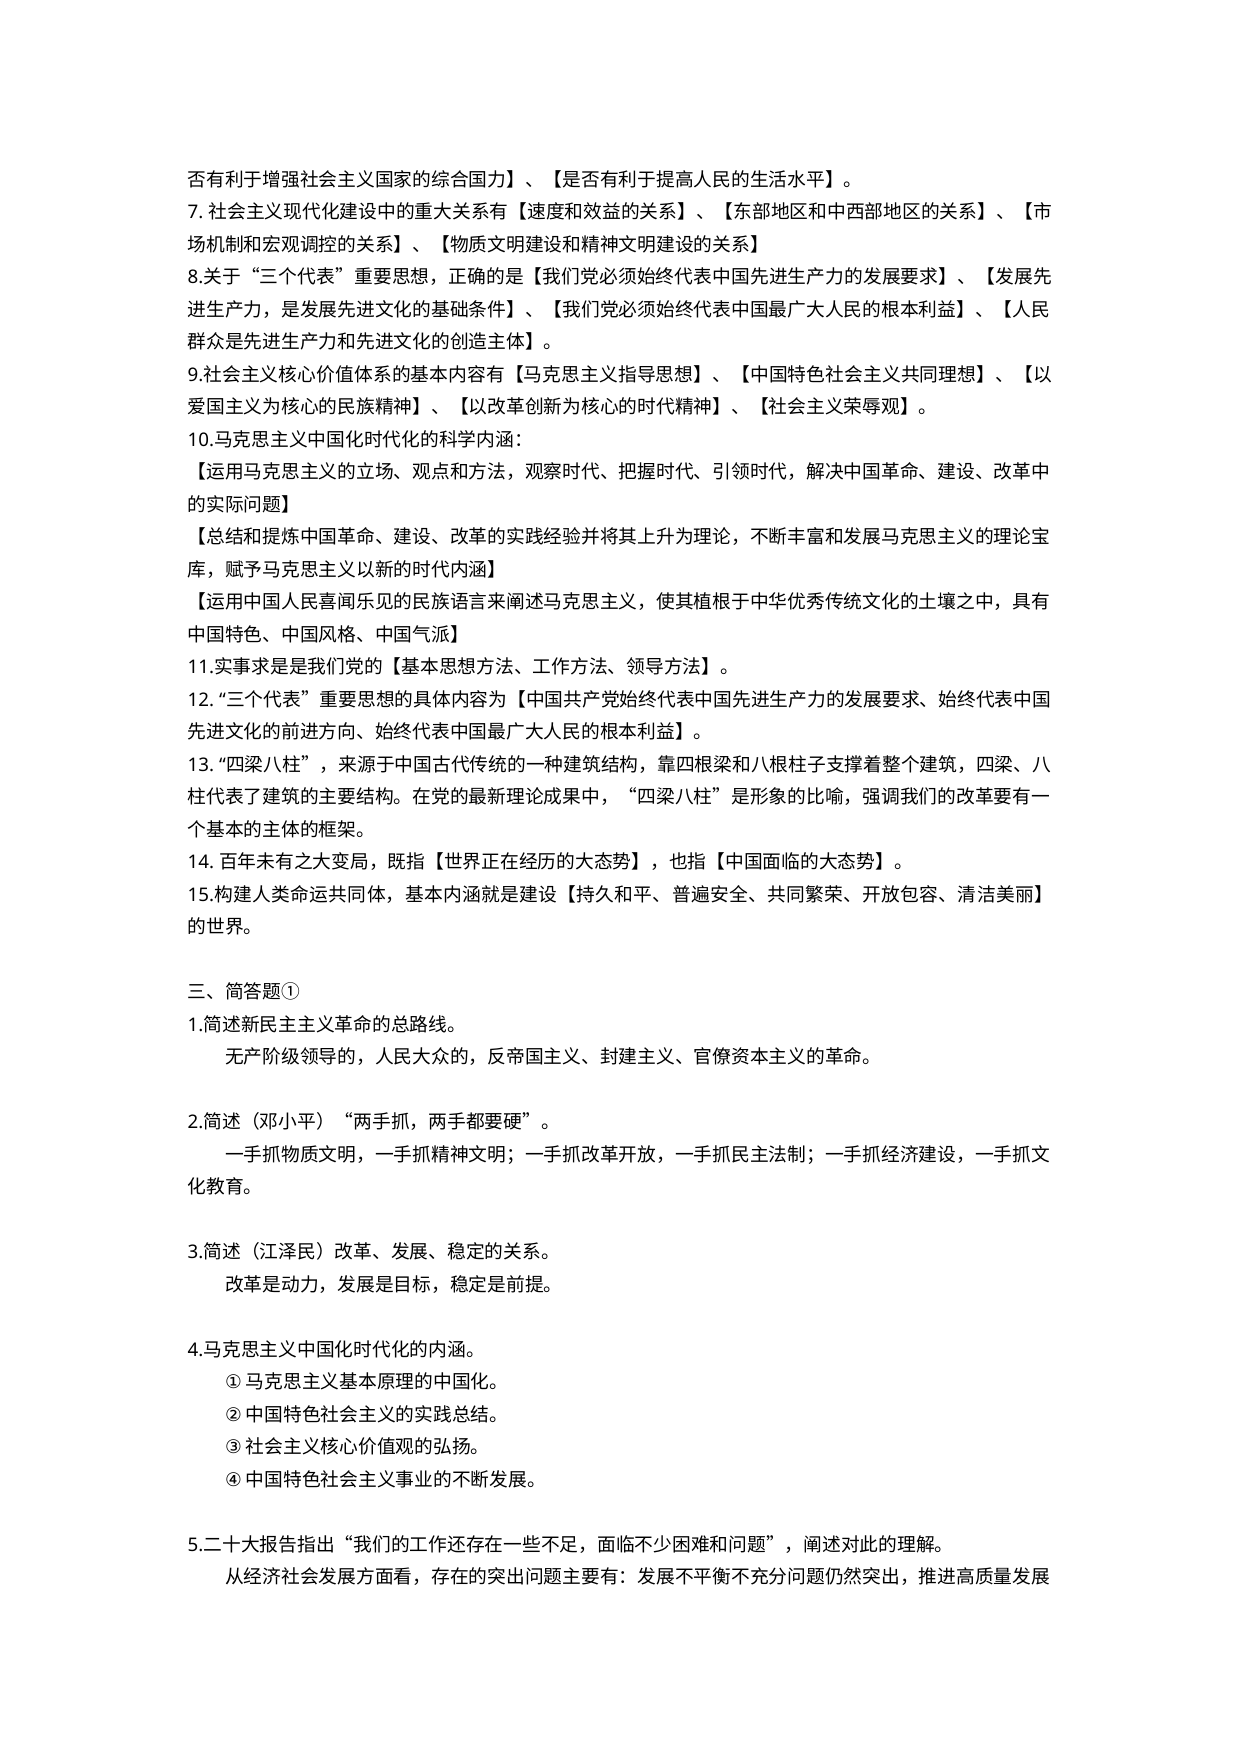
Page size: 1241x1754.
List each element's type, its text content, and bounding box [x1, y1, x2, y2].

text 5.二十大报告指出“我们的工作还存在一些不足，面临不少困难和问题”，阐述对此的理解。 [187, 1527, 1053, 1559]
text 三、简答题① [187, 974, 1053, 1007]
text 8.关于“三个代表”重要思想，正确的是【我们党必须始终代表中国先进生产力的发展要求】、【发展先进生产力，是发展先进文化的基础条件】、【我们党必须始终代表中国最广大人民的根本利益】、【人民群众是先进生产力和先进文化的创造主体】。 [187, 259, 1053, 357]
text 7. 社会主义现代化建设中的重大关系有【速度和效益的关系】、【东部地区和中西部地区的关系】、【市场机制和宏观调控的关系】、【物质文明建设和精神文明建设的关系】 [187, 194, 1053, 259]
text 12. “三个代表”重要思想的具体内容为【中国共产党始终代表中国先进生产力的发展要求、始终代表中国先进文化的前进方向、始终代表中国最广大人民的根本利益】。 [187, 682, 1053, 747]
text ④中国特色社会主义事业的不断发展。 [187, 1462, 1053, 1494]
text ②中国特色社会主义的实践总结。 [187, 1397, 1053, 1429]
text ①马克思主义基本原理的中国化。 [187, 1364, 1053, 1397]
text 14. 百年未有之大变局，既指【世界正在经历的大态势】，也指【中国面临的大态势】。 [187, 844, 1053, 877]
text 改革是动力，发展是目标，稳定是前提。 [187, 1267, 1053, 1299]
text 11.实事求是是我们党的【基本思想方法、工作方法、领导方法】。 [187, 649, 1053, 682]
text 一手抓物质文明，一手抓精神文明；一手抓改革开放，一手抓民主法制；一手抓经济建设，一手抓文化教育。 [187, 1137, 1053, 1202]
text 【运用中国人民喜闻乐见的民族语言来阐述马克思主义，使其植根于中华优秀传统文化的土壤之中，具有中国特色、中国风格、中国气派】 [187, 584, 1053, 649]
text 【总结和提炼中国革命、建设、改革的实践经验并将其上升为理论，不断丰富和发展马克思主义的理论宝库，赋予马克思主义以新的时代内涵】 [187, 519, 1053, 584]
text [187, 1559, 1053, 1592]
text 【运用马克思主义的立场、观点和方法，观察时代、把握时代、引领时代，解决中国革命、建设、改革中的实际问题】 [187, 454, 1053, 519]
text 13. “四梁八柱”，来源于中国古代传统的一种建筑结构，靠四根梁和八根柱子支撑着整个建筑，四梁、八柱代表了建筑的主要结构。在党的最新理论成果中，“四梁八柱”是形象的比喻，强调我们的改革要有一个基本的主体的框架。 [187, 747, 1053, 844]
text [187, 162, 1053, 194]
text 9.社会主义核心价值体系的基本内容有【马克思主义指导思想】、【中国特色社会主义共同理想】、【以爱国主义为核心的民族精神】、【以改革创新为核心的时代精神】、【社会主义荣辱观】。 [187, 357, 1053, 422]
text 15.构建人类命运共同体，基本内涵就是建设【持久和平、普遍安全、共同繁荣、开放包容、清洁美丽】的世界。 [187, 877, 1053, 942]
text 3.简述（江泽民）改革、发展、稳定的关系。 [187, 1234, 1053, 1267]
text 4.马克思主义中国化时代化的内涵。 [187, 1332, 1053, 1364]
text 10.马克思主义中国化时代化的科学内涵： [187, 422, 1053, 454]
text 1.简述新民主主义革命的总路线。 [187, 1007, 1053, 1039]
text 2.简述（邓小平）“两手抓，两手都要硬”。 [187, 1104, 1053, 1137]
text ③社会主义核心价值观的弘扬。 [187, 1429, 1053, 1462]
text 无产阶级领导的，人民大众的，反帝国主义、封建主义、官僚资本主义的革命。 [187, 1039, 1053, 1072]
